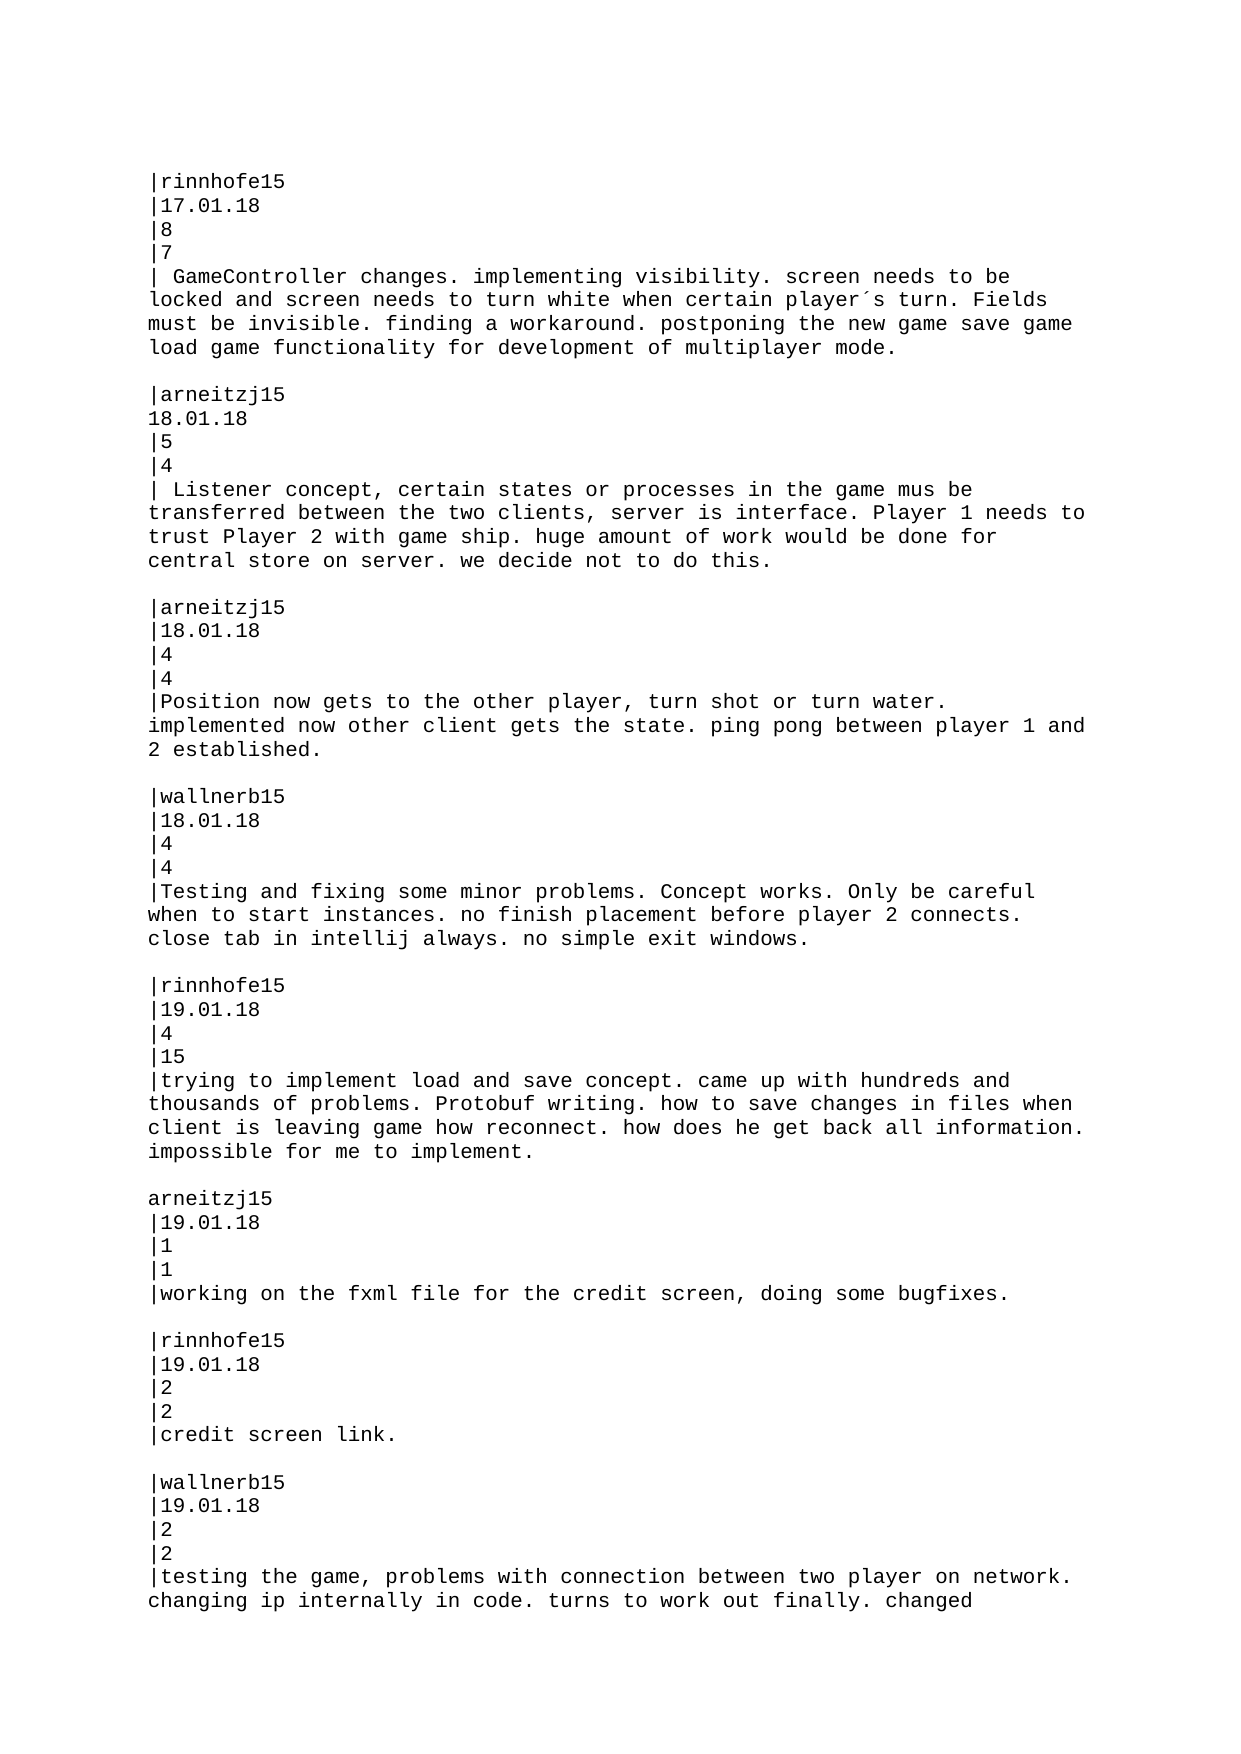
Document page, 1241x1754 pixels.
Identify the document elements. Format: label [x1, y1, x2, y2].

text [148, 148, 1093, 1614]
